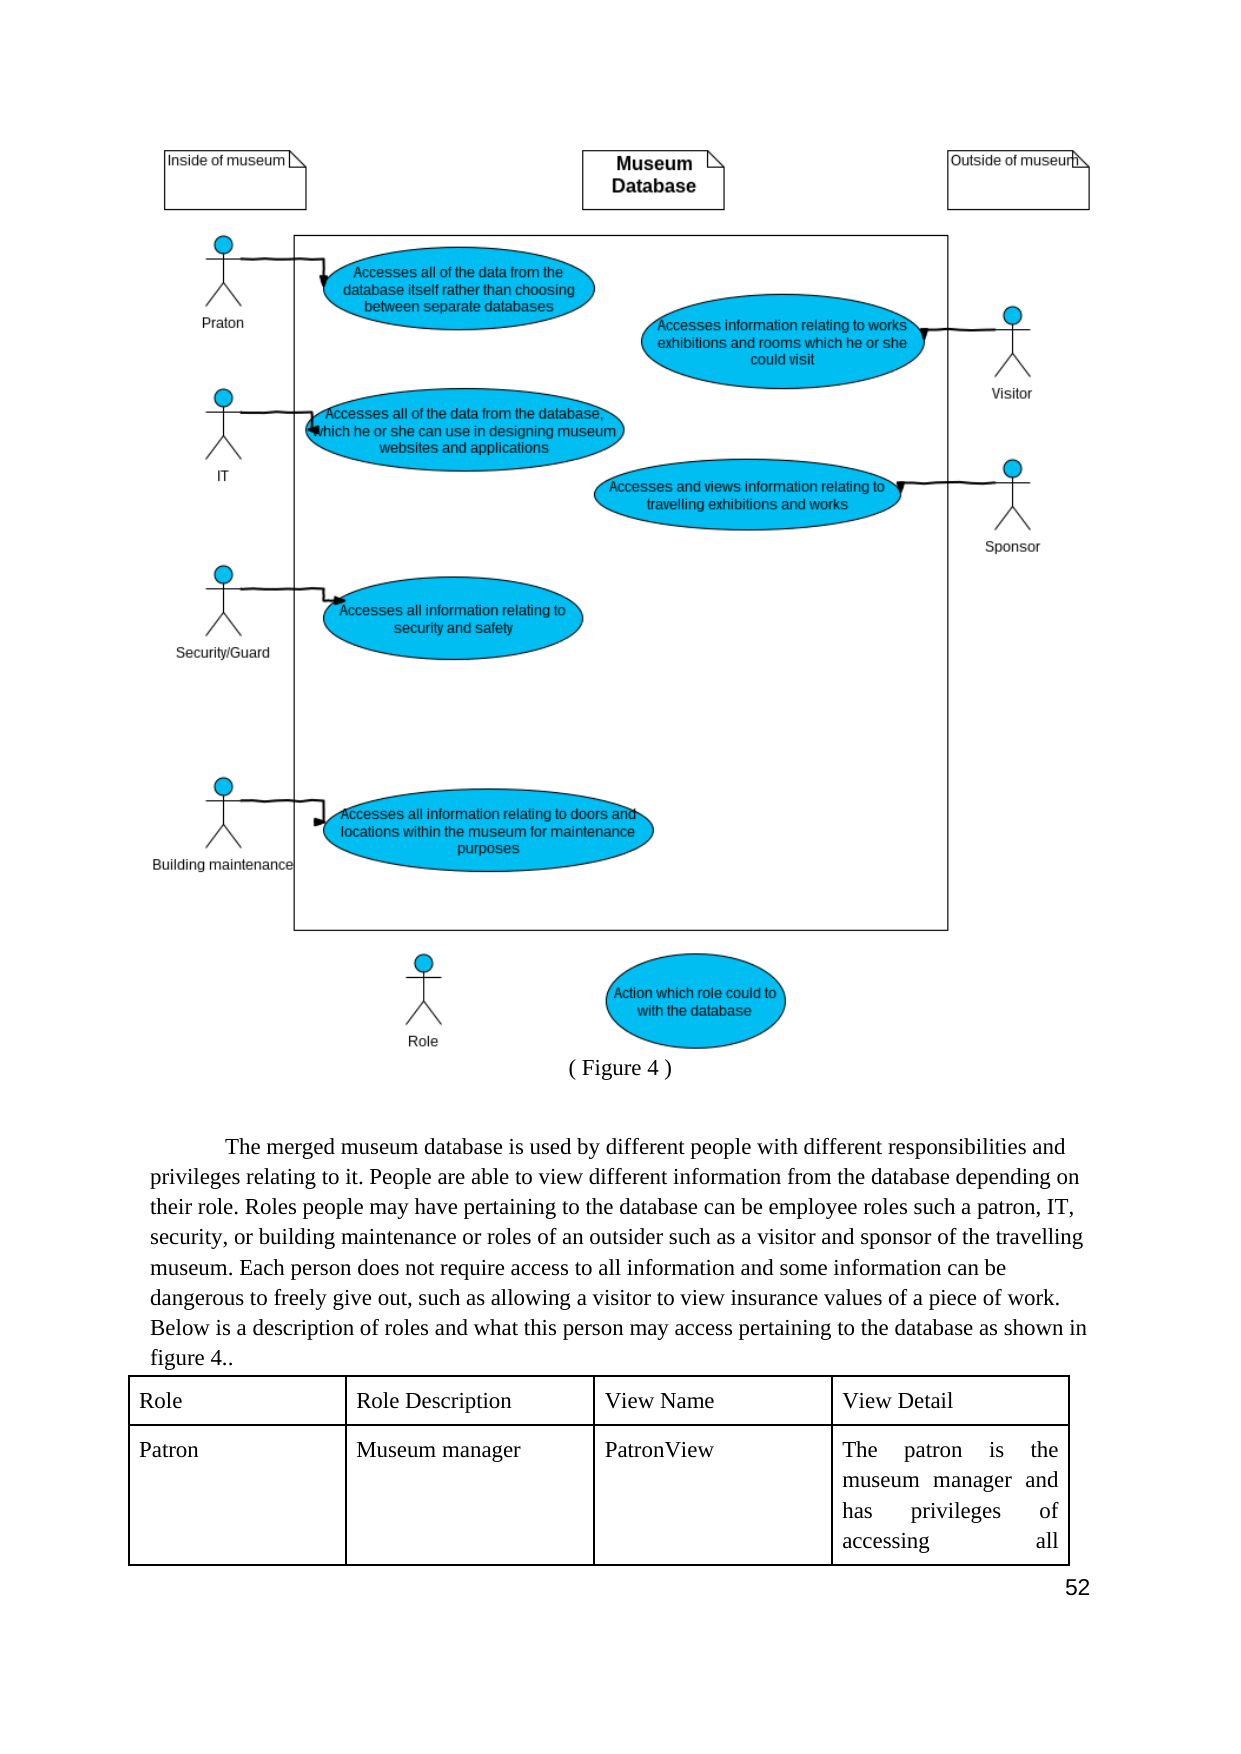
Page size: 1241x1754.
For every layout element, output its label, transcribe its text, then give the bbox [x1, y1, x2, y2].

table_header View Detail [833, 1377, 1068, 1424]
text ( Figure 4 ) [150, 1054, 1090, 1080]
table_header Role Description [347, 1377, 593, 1424]
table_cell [833, 1426, 1068, 1564]
text The merged museum database is used by different people with different responsibilities and privileges relating to it. People are able to view different information from the database depending on their role. Roles people may have pertaining to the database can be employee roles such a patron, IT, security, or building maintenance or roles of an outsider such as a visitor and sponsor of the travelling museum. Each person does not require access to all information and some information can be dangerous to freely give out, such as allowing a visitor to view insurance values of a piece of work. Below is a description of roles and what this person may access pertaining to the database as shown in figure 4.. [150, 1133, 1090, 1371]
table_header View Name [595, 1377, 831, 1424]
table_cell Patron [130, 1426, 345, 1564]
table_header Role [130, 1377, 345, 1424]
table_cell PatronView [595, 1426, 831, 1564]
table_cell Museum manager [347, 1426, 593, 1564]
